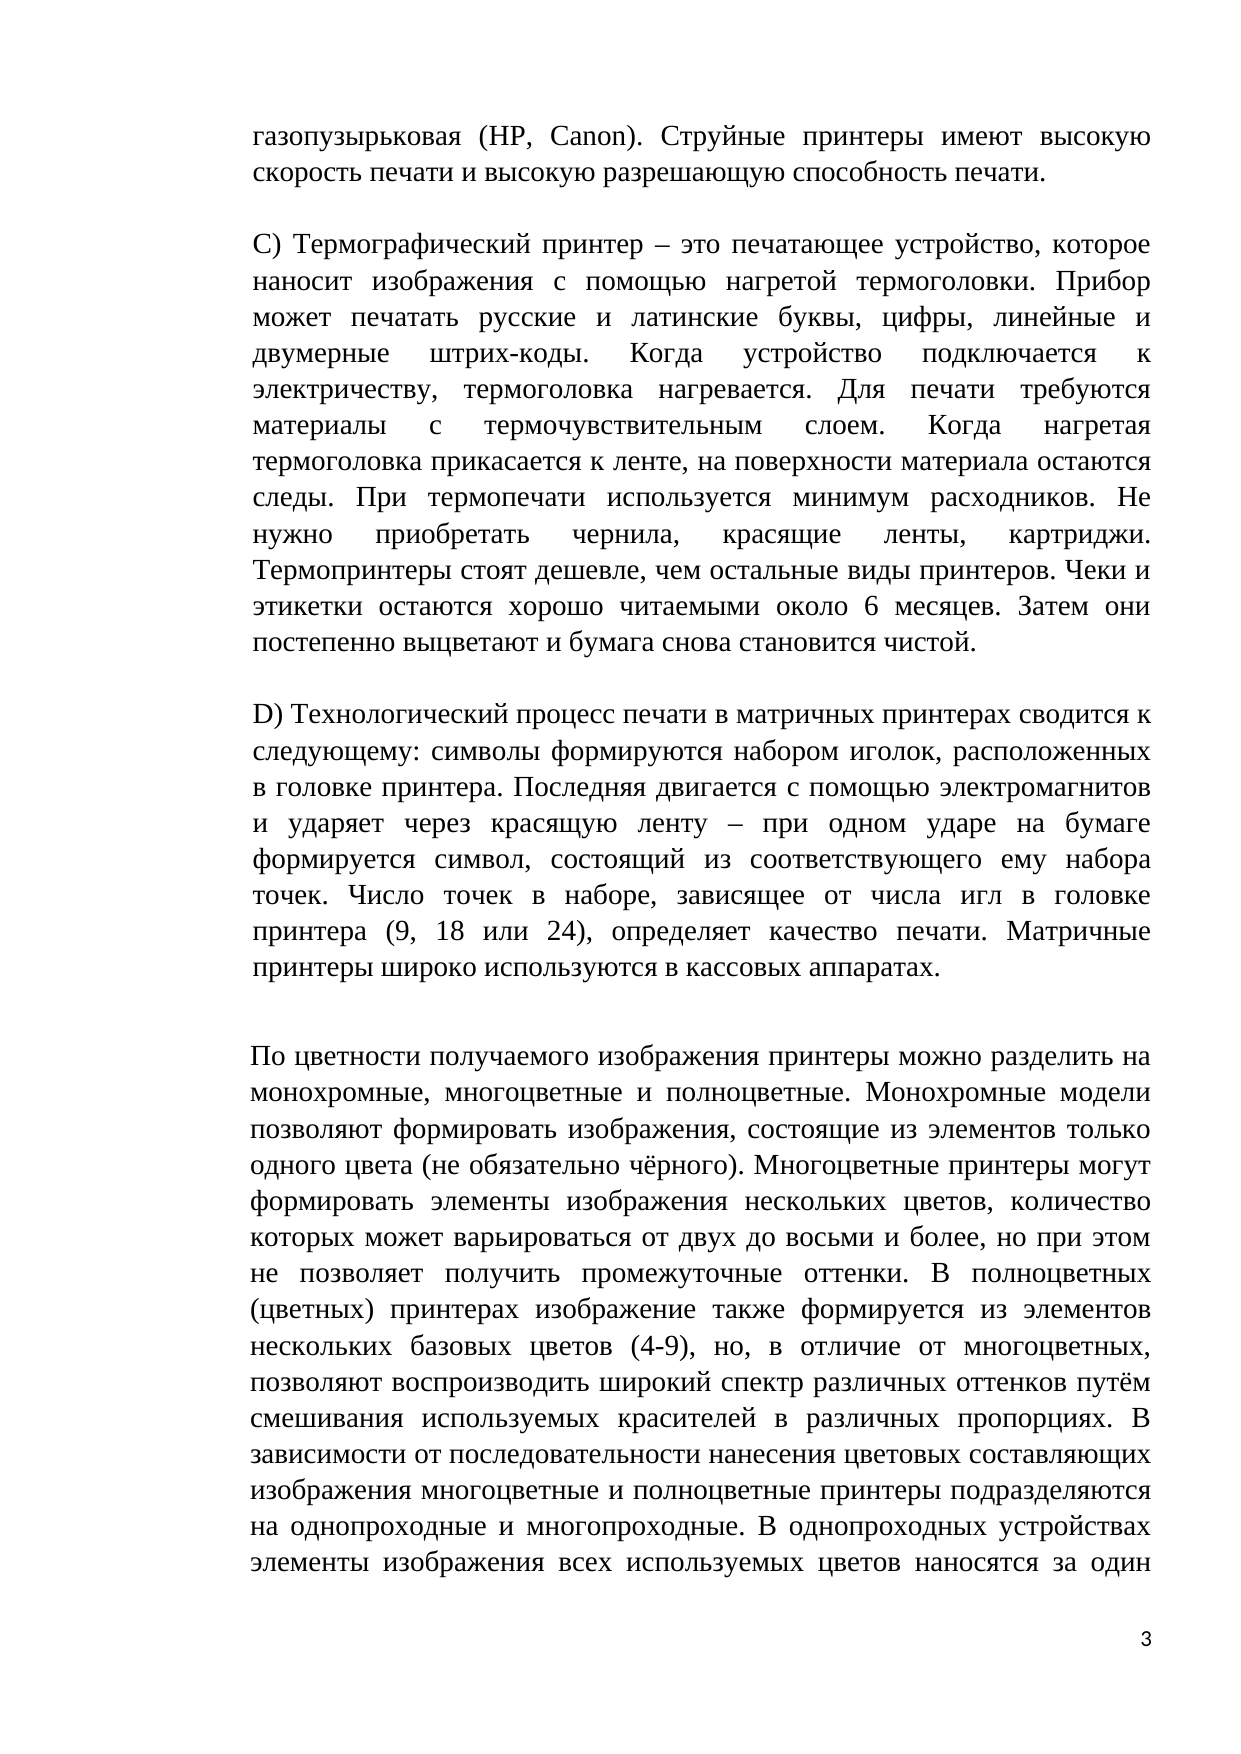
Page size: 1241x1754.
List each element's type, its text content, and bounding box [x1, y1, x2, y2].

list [252, 118, 1152, 188]
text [250, 1038, 1152, 1578]
list С) Термографический принтер – это печатающее устройство, которое наносит изображения с помощью нагретой термоголовки. Прибор может печатать русские и латинские буквы, цифры, линейные и двумерные штрих-коды. Когда устройство подключается к электричеству, термоголовка нагревается. Для печати требуются материалы с термочувствительным слоем. Когда нагретая термоголовка прикасается к ленте, на поверхности материала остаются следы. При термопечати используется минимум расходников. Не нужно приобретать чернила, красящие ленты, картриджи. Термопринтеры стоят дешевле, чем остальные виды принтеров. Чеки и этикетки остаются хорошо читаемыми около 6 месяцев. Затем они постепенно выцветают и бумага снова становится чистой. [252, 227, 1152, 658]
list D) Технологический процесс печати в матричных принтерах сводится к следующему: символы формируются набором иголок, расположенных в головке принтера. Последняя двигается с помощью электромагнитов и ударяет через красящую ленту – при одном ударе на бумаге формируется символ, состоящий из соответствующего ему набора точек. Число точек в наборе, зависящее от числа игл в головке принтера (9, 18 или 24), определяет качество печати. Матричные принтеры широко используются в кассовых аппаратах. [252, 696, 1152, 983]
